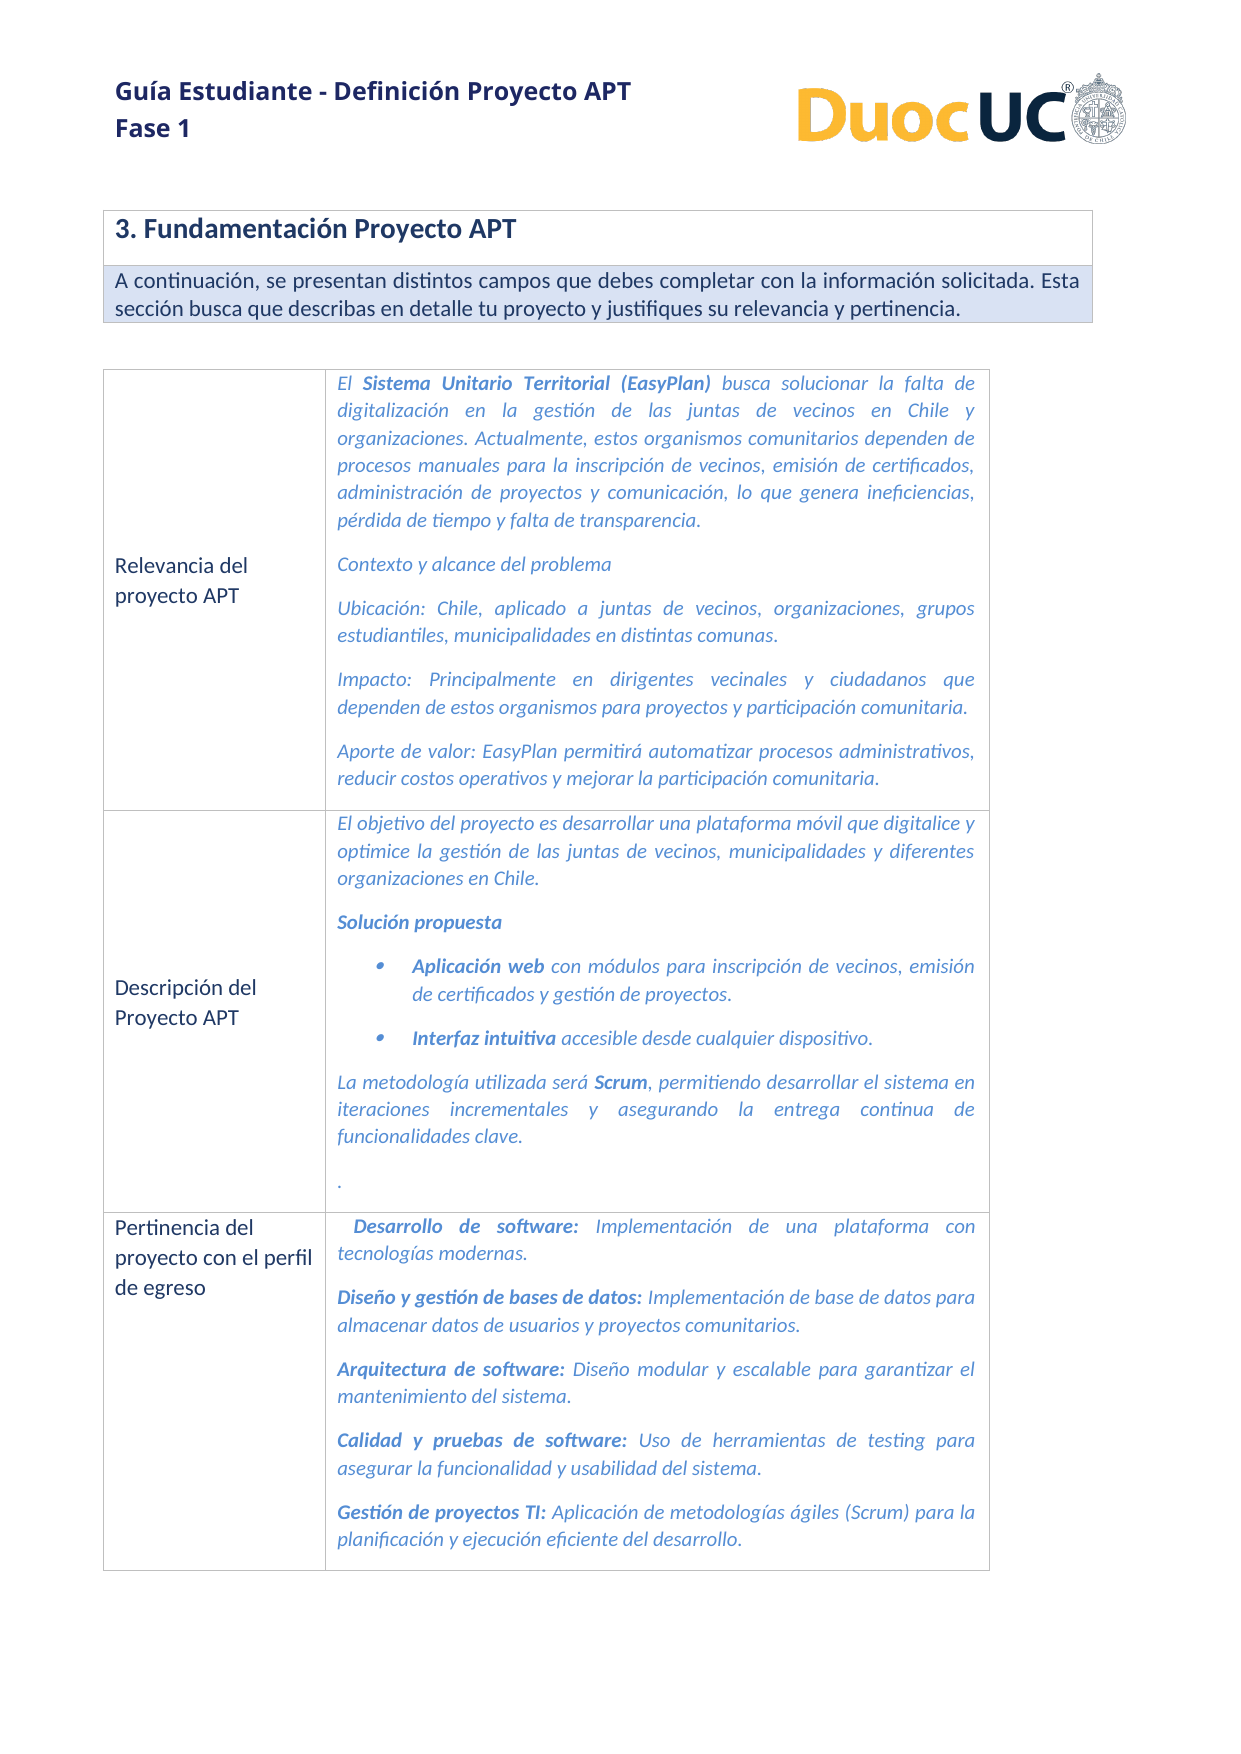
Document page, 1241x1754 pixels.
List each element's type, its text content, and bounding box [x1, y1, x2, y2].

table_cell El objetivo del proyecto es desarrollar una plataforma móvil que digitalice y optimice la gestión de las juntas de vecinos, municipalidades y diferentes organizaciones en Chile. Solución propuesta Aplicación web con módulos para inscripción de vecinos, emisión de certificados y gestión de proyectos. Interfaz intuitiva accesible desde cualquier dispositivo. La metodología utilizada será Scrum, permitiendo desarrollar el sistema en iteraciones incrementales y asegurando la entrega continua de funcionalidades clave. . [326, 811, 989, 1212]
table_header 3. Fundamentación Proyecto APT [104, 211, 1092, 265]
picture [798, 73, 1126, 144]
table_header El Sistema Unitario Territorial (EasyPlan) busca solucionar la falta de digitalización en la gestión de las juntas de vecinos en Chile y organizaciones. Actualmente, estos organismos comunitarios dependen de procesos manuales para la inscripción de vecinos, emisión de certificados, administración de proyectos y comunicación, lo que genera ineficiencias, pérdida de tiempo y falta de transparencia. Contexto y alcance del problema Ubicación: Chile, aplicado a juntas de vecinos, organizaciones, grupos estudiantiles, municipalidades en distintas comunas. Impacto: Principalmente en dirigentes vecinales y ciudadanos que dependen de estos organismos para proyectos y participación comunitaria. Aporte de valor: EasyPlan permitirá automatizar procesos administrativos, reducir costos operativos y mejorar la participación comunitaria. [326, 370, 989, 809]
table_cell Pertinencia del proyecto con el perfil de egreso [104, 1213, 325, 1570]
table_cell A continuación, se presentan distintos campos que debes completar con la información solicitada. Esta sección busca que describas en detalle tu proyecto y justifiques su relevancia y pertinencia. [104, 266, 1092, 322]
table_cell Descripción del Proyecto APT [104, 811, 325, 1212]
table_header Relevancia del proyecto APT [104, 370, 325, 809]
